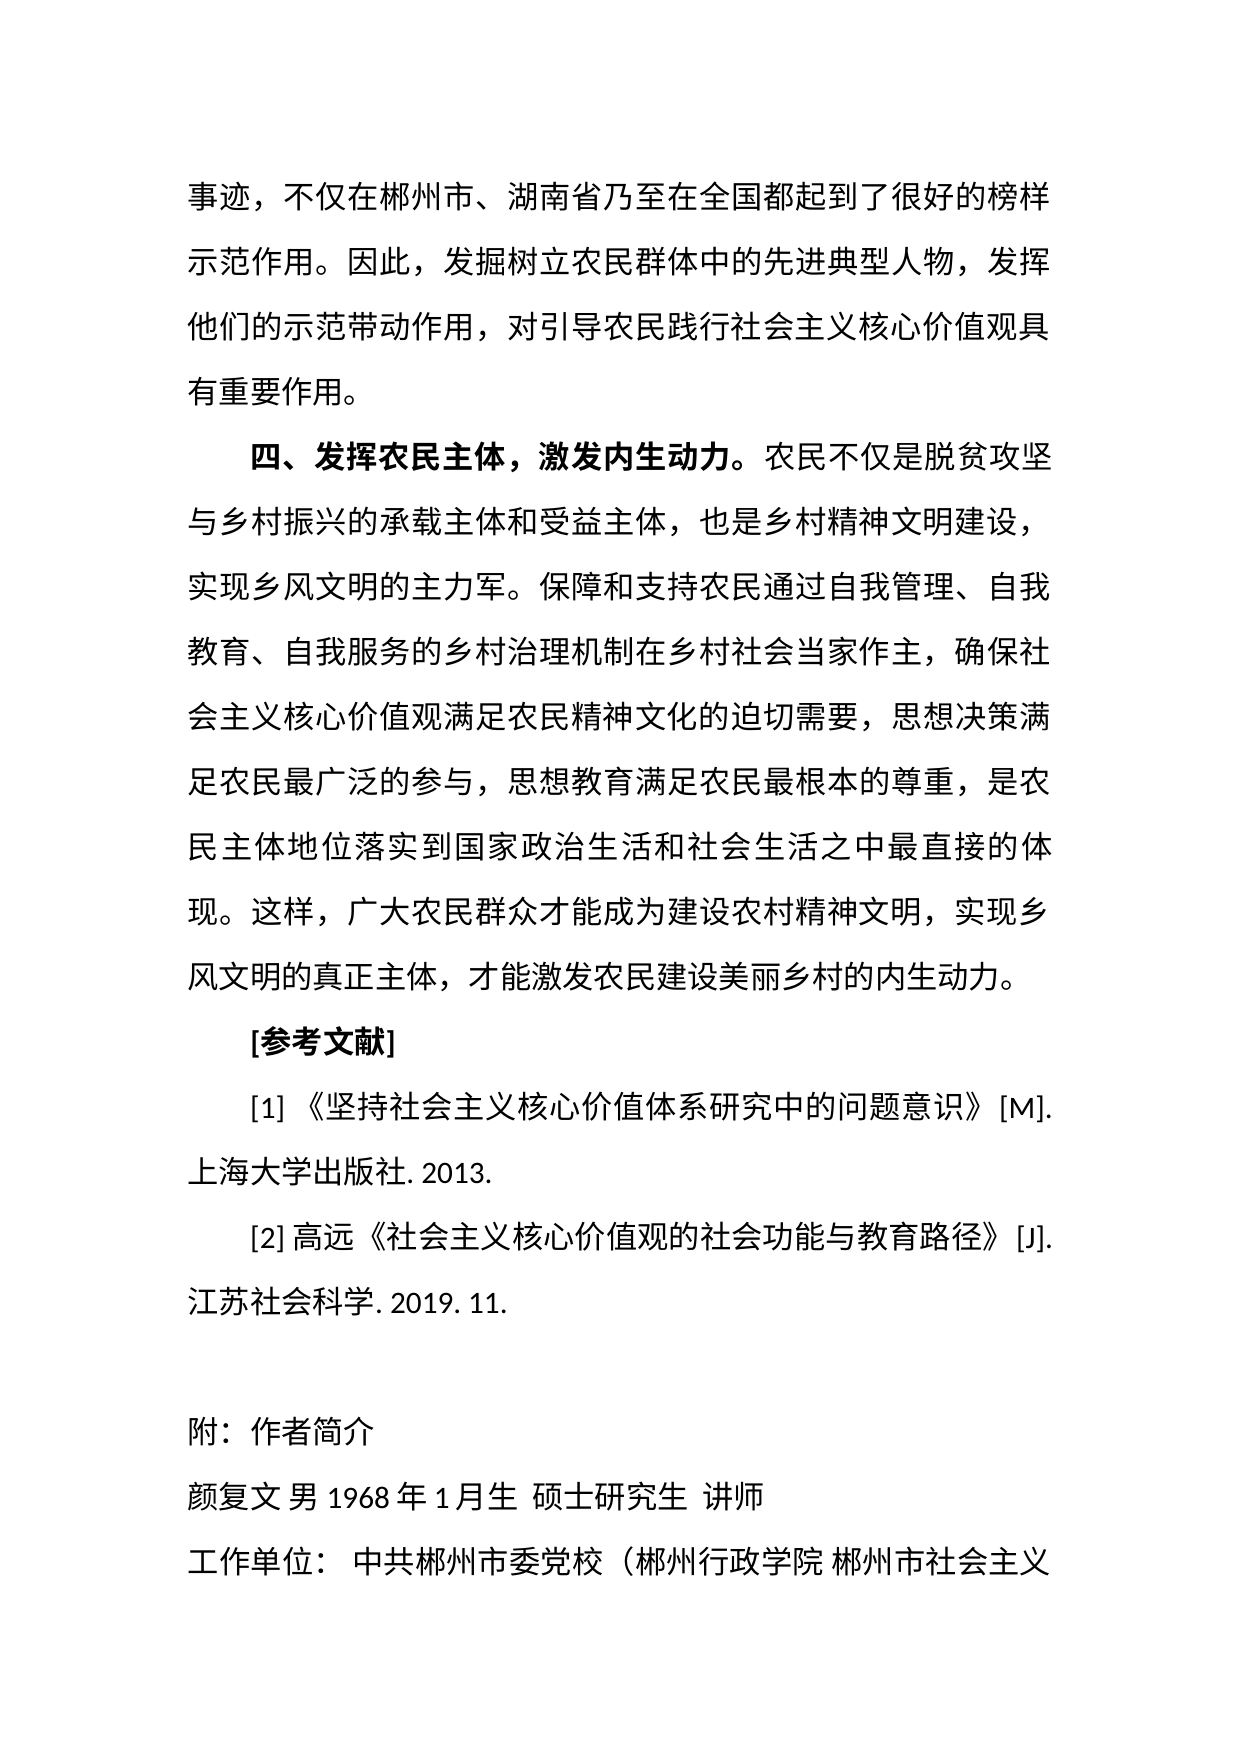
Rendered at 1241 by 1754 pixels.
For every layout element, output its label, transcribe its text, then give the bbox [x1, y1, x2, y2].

list [2] 高远《社会主义核心价值观的社会功能与教育路径》[J]. 江苏社会科学. 2019. 11. [187, 1202, 1053, 1332]
list 附：作者简介 [187, 1397, 1053, 1462]
list 颜复文 男 1968年1月生 硕士研究生 讲师 [187, 1462, 1053, 1527]
list [1] 《坚持社会主义核心价值体系研究中的问题意识》[M]. 上海大学出版社. 2013. [187, 1072, 1053, 1202]
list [187, 1527, 1053, 1592]
list 四、发挥农民主体，激发内生动力。农民不仅是脱贫攻坚与乡村振兴的承载主体和受益主体，也是乡村精神文明建设，实现乡风文明的主力军。保障和支持农民通过自我管理、自我教育、自我服务的乡村治理机制在乡村社会当家作主，确保社会主义核心价值观满足农民精神文化的迫切需要，思想决策满足农民最广泛的参与，思想教育满足农民最根本的尊重，是农民主体地位落实到国家政治生活和社会生活之中最直接的体现。这样，广大农民群众才能成为建设农村精神文明，实现乡风文明的真正主体，才能激发农民建设美丽乡村的内生动力。 [187, 422, 1053, 1007]
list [187, 162, 1053, 422]
list [参考文献] [187, 1007, 1053, 1072]
